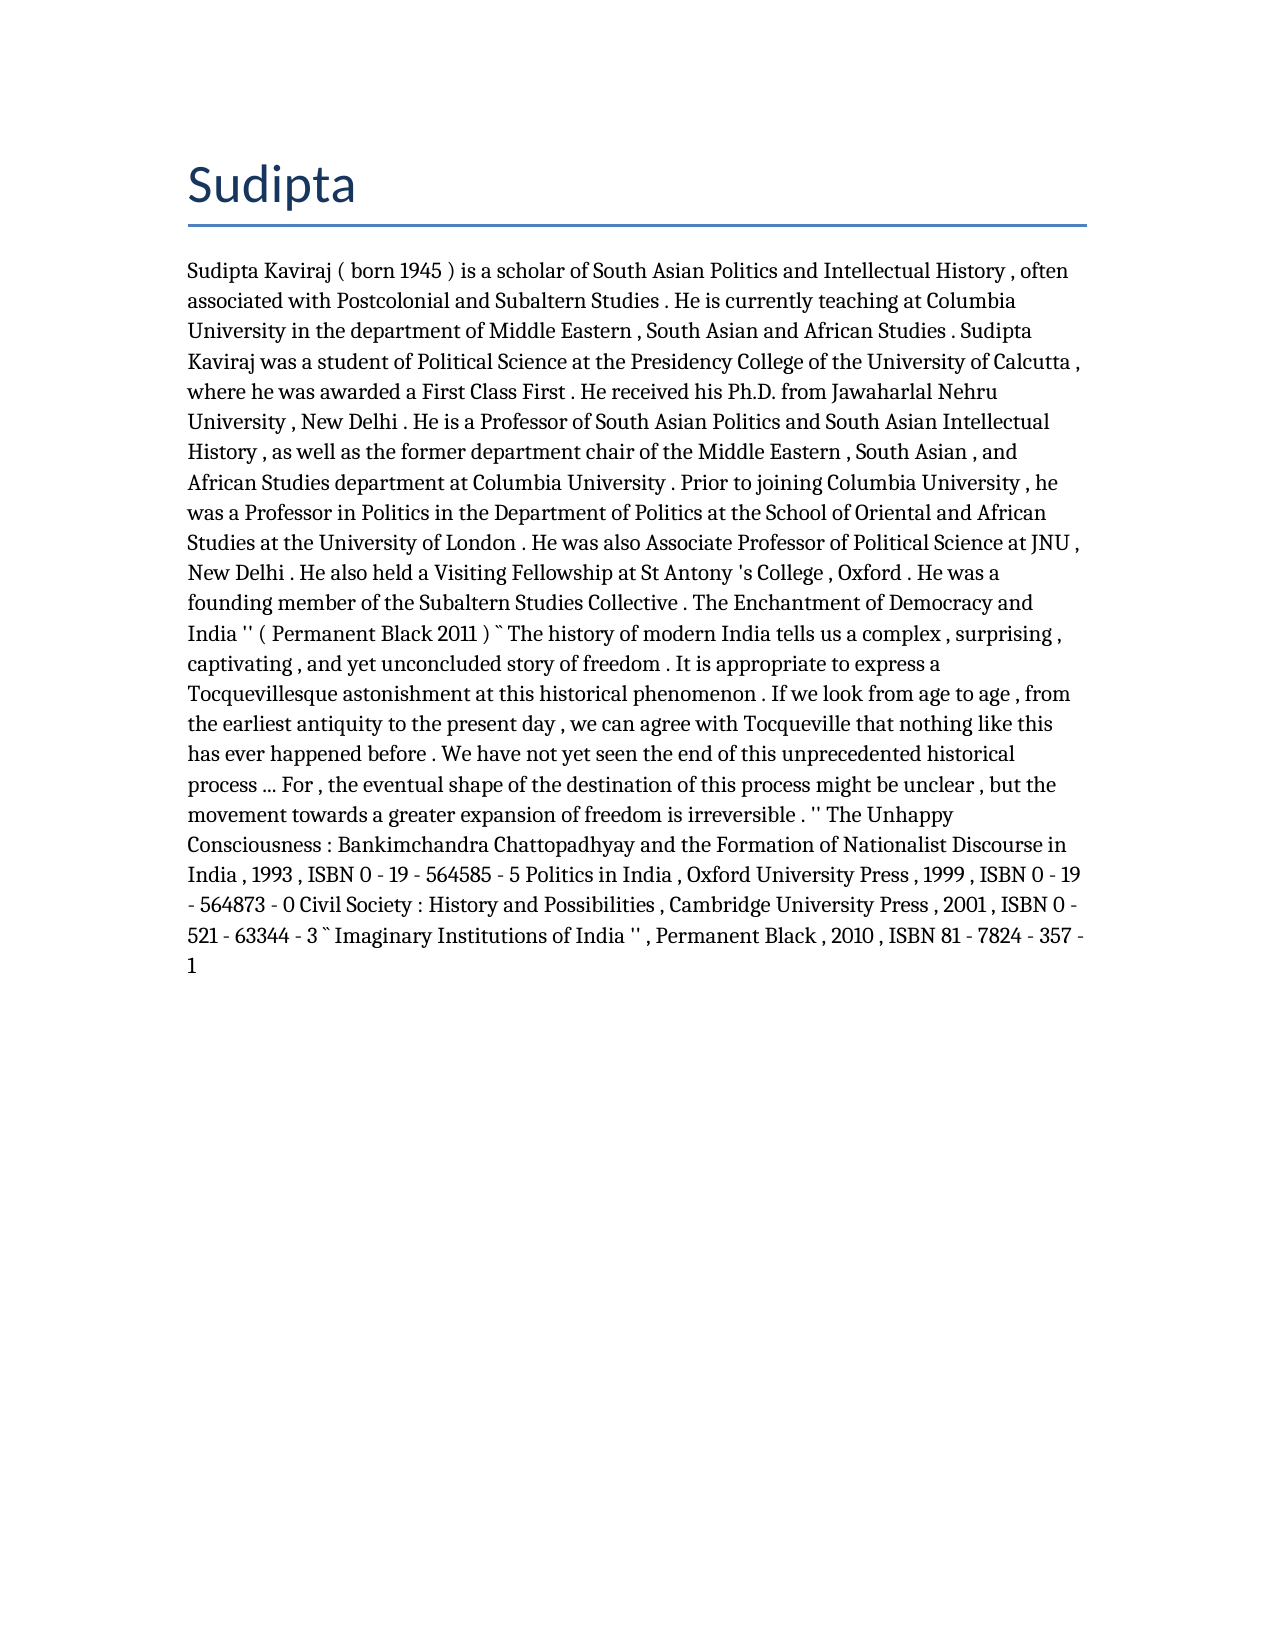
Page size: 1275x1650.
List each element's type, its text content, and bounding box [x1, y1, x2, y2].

text Sudipta Kaviraj ( born 1945 ) is a scholar of South Asian Politics and Intellectual History , often associated with Postcolonial and Subaltern Studies . He is currently teaching at Columbia University in the department of Middle Eastern , South Asian and African Studies . Sudipta Kaviraj was a student of Political Science at the Presidency College of the University of Calcutta , where he was awarded a First Class First . He received his Ph.D. from Jawaharlal Nehru University , New Delhi . He is a Professor of South Asian Politics and South Asian Intellectual History , as well as the former department chair of the Middle Eastern , South Asian , and African Studies department at Columbia University . Prior to joining Columbia University , he was a Professor in Politics in the Department of Politics at the School of Oriental and African Studies at the University of London . He was also Associate Professor of Political Science at JNU , New Delhi . He also held a Visiting Fellowship at St Antony 's College , Oxford . He was a founding member of the Subaltern Studies Collective . The Enchantment of Democracy and India '' ( Permanent Black 2011 ) `` The history of modern India tells us a complex , surprising , captivating , and yet unconcluded story of freedom . It is appropriate to express a Tocquevillesque astonishment at this historical phenomenon . If we look from age to age , from the earliest antiquity to the present day , we can agree with Tocqueville that nothing like this has ever happened before . We have not yet seen the end of this unprecedented historical process ... For , the eventual shape of the destination of this process might be unclear , but the movement towards a greater expansion of freedom is irreversible . '' The Unhappy Consciousness : Bankimchandra Chattopadhyay and the Formation of Nationalist Discourse in India , 1993 , ISBN 0 - 19 - 564585 - 5 Politics in India , Oxford University Press , 1999 , ISBN 0 - 19 - 564873 - 0 Civil Society : History and Possibilities , Cambridge University Press , 2001 , ISBN 0 - 521 - 63344 - 3 `` Imaginary Institutions of India '' , Permanent Black , 2010 , ISBN 81 - 7824 - 357 - 1 [187, 258, 1087, 979]
title Sudipta [187, 150, 1087, 227]
